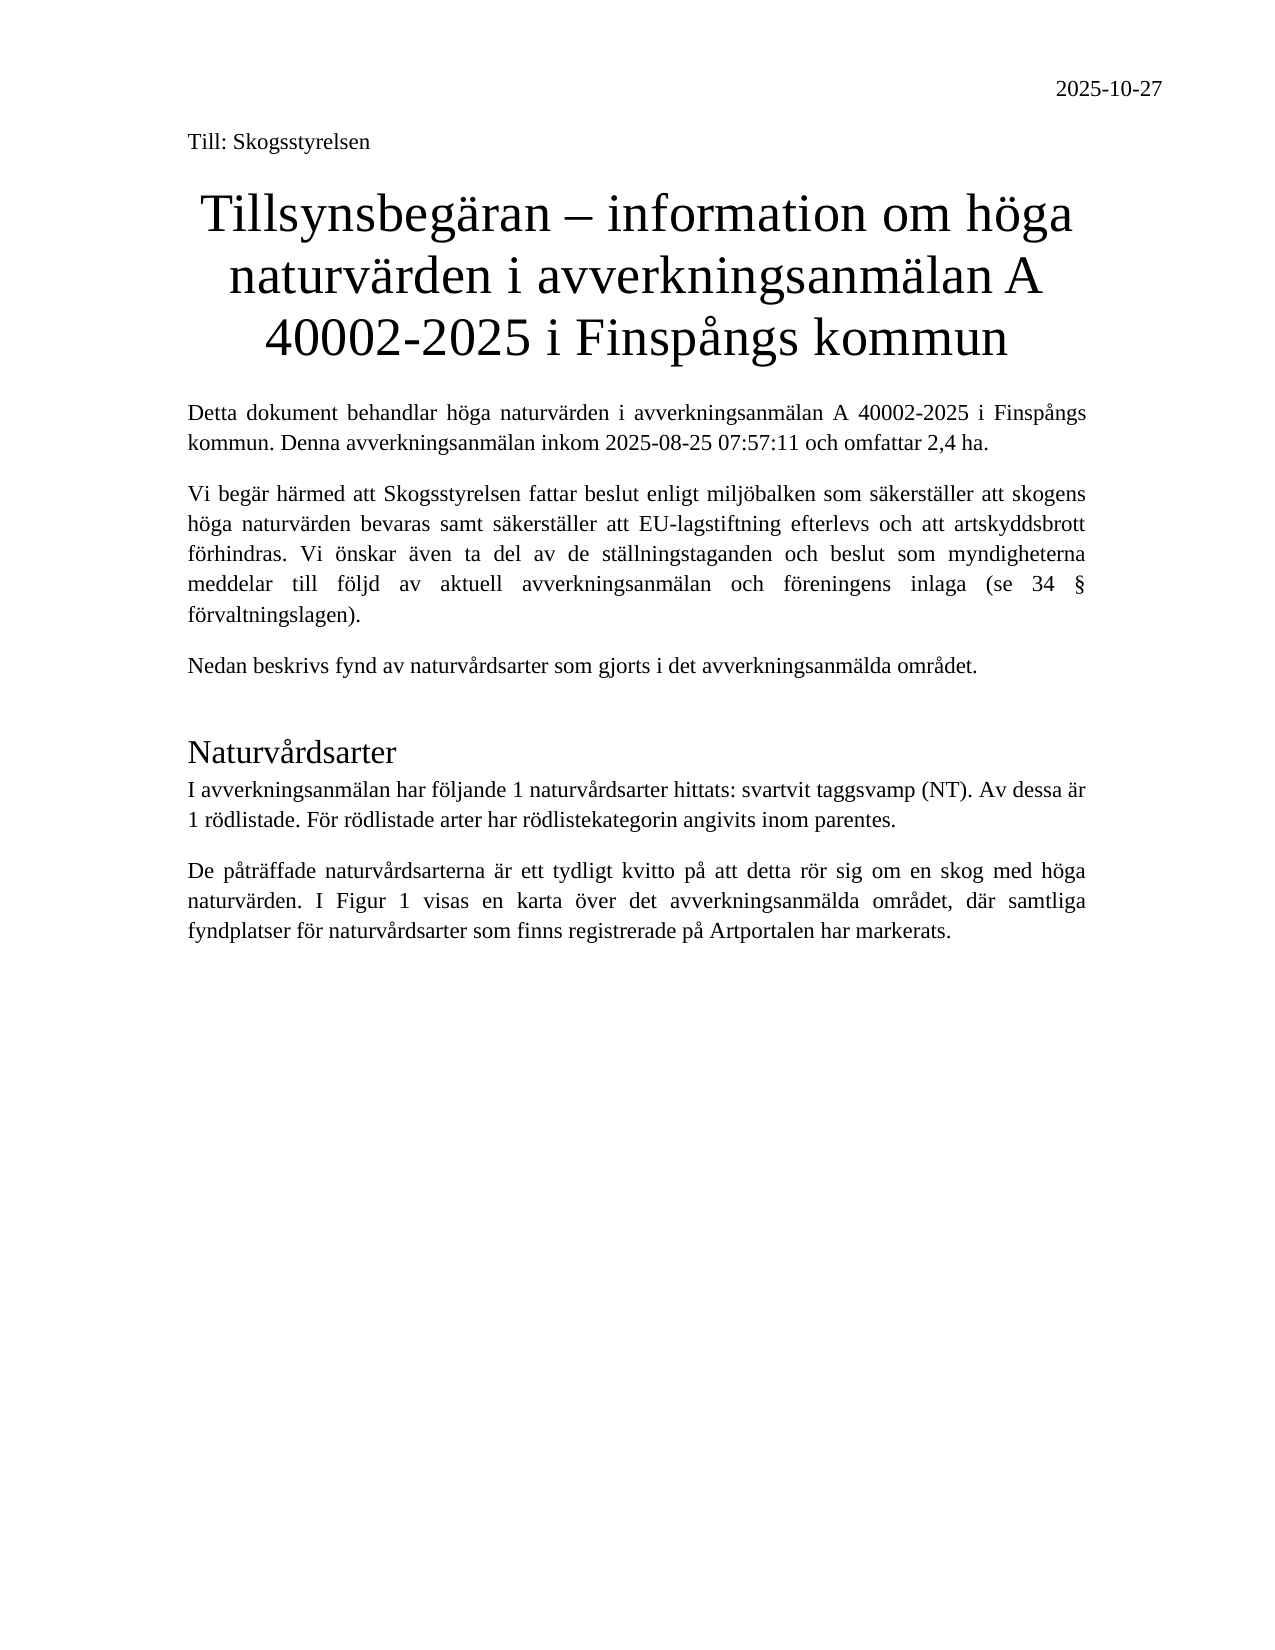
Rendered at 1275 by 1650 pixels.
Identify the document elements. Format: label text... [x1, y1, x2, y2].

title Tillsynsbegäran – information om höga naturvärden i avverkningsanmälan A 40002-2025 i Finspångs kommun [187, 180, 1087, 367]
text Detta dokument behandlar höga naturvärden i avverkningsanmälan A 40002-2025 i Finspångs kommun. Denna avverkningsanmälan inkom 2025-08-25 07:57:11 och omfattar 2,4 ha. [187, 398, 1087, 455]
text Nedan beskrivs fynd av naturvårdsarter som gjorts i det avverkningsanmälda området. [187, 652, 1087, 678]
text Vi begär härmed att Skogsstyrelsen fattar beslut enligt miljöbalken som säkerställer att skogens höga naturvärden bevaras samt säkerställer att EU-lagstiftning efterlevs och att artskyddsbrott förhindras. Vi önskar även ta del av de ställningstaganden och beslut som myndigheterna meddelar till följd av aktuell avverkningsanmälan och föreningens inlaga (se 34 § förvaltningslagen). [187, 480, 1087, 627]
text De påträffade naturvårdsarterna är ett tydligt kvitto på att detta rör sig om en skog med höga naturvärden. I Figur 1 visas en karta över det avverkningsanmälda området, där samtliga fyndplatser för naturvårdsarter som finns registrerade på Artportalen har markerats. [187, 857, 1087, 944]
subtitle Naturvårdsarter [187, 732, 1087, 770]
text I avverkningsanmälan har följande 1 naturvårdsarter hittats: svartvit taggsvamp (NT). Av dessa är 1 rödlistade. För rödlistade arter har rödlistekategorin angivits inom parentes. [187, 776, 1087, 832]
